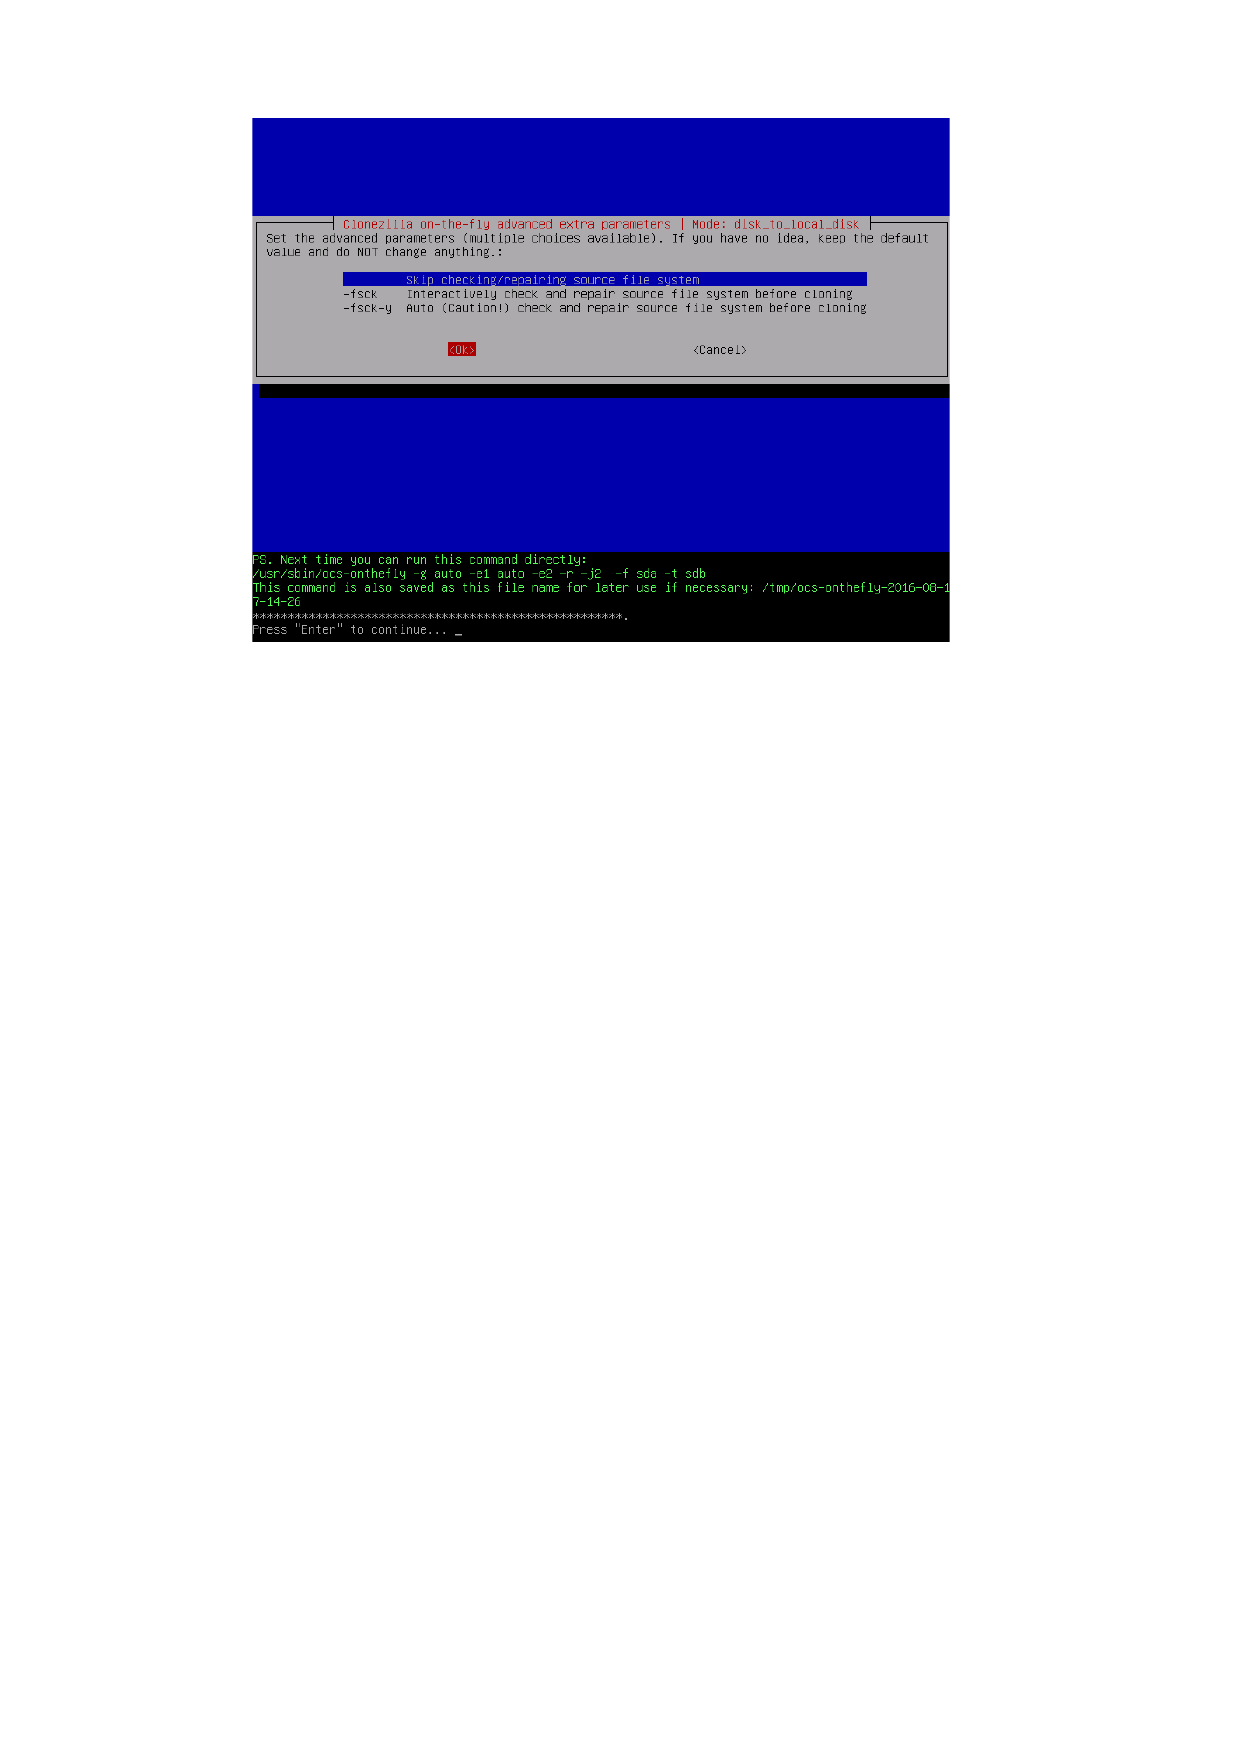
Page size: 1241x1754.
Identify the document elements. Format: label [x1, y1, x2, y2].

picture [252, 118, 950, 642]
